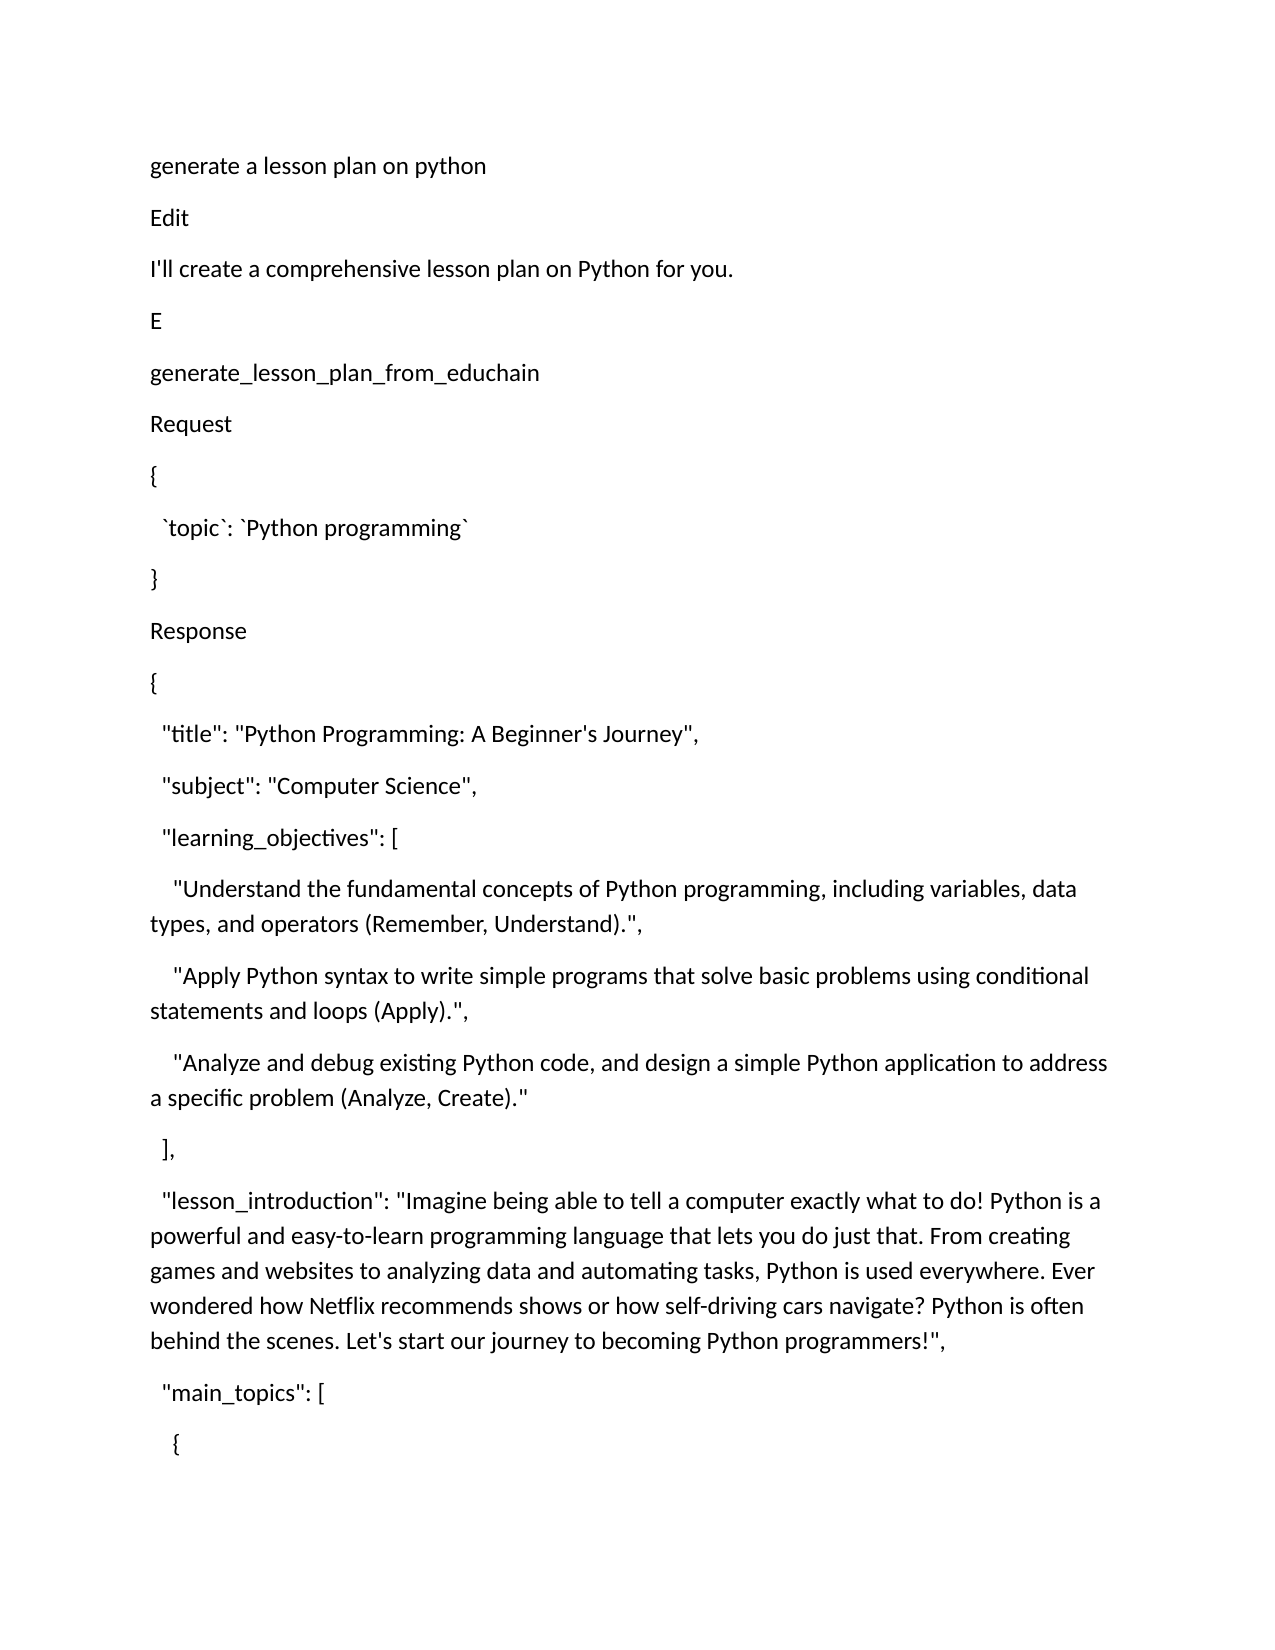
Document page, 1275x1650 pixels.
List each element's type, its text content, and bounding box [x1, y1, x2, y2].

text { [150, 1428, 1125, 1459]
text Request [150, 408, 1125, 439]
text } [150, 563, 1125, 594]
text generate a lesson plan on python [150, 150, 1125, 181]
text "lesson_introduction": "Imagine being able to tell a computer exactly what to do! Python is a powerful and easy-to-learn programming language that lets you do just that. From creating games and websites to analyzing data and automating tasks, Python is used everywhere. Ever wondered how Netflix recommends shows or how self-driving cars navigate? Python is often behind the scenes. Let's start our journey to becoming Python programmers!", [150, 1185, 1125, 1356]
text "learning_objectives": [ [150, 822, 1125, 852]
text generate_lesson_plan_from_educhain [150, 357, 1125, 387]
text "title": "Python Programming: A Beginner's Journey", [150, 718, 1125, 749]
text { [150, 460, 1125, 491]
text E [150, 305, 1125, 336]
text I'll create a comprehensive lesson plan on Python for you. [150, 253, 1125, 284]
text Response [150, 615, 1125, 646]
text Edit [150, 202, 1125, 232]
text "subject": "Computer Science", [150, 770, 1125, 801]
text "main_topics": [ [150, 1377, 1125, 1407]
text "Apply Python syntax to write simple programs that solve basic problems using conditional statements and loops (Apply).", [150, 960, 1125, 1026]
text ], [150, 1133, 1125, 1164]
text { [150, 667, 1125, 697]
text "Understand the fundamental concepts of Python programming, including variables, data types, and operators (Remember, Understand).", [150, 873, 1125, 939]
text `topic`: `Python programming` [150, 512, 1125, 542]
text "Analyze and debug existing Python code, and design a simple Python application to address a specific problem (Analyze, Create)." [150, 1047, 1125, 1112]
